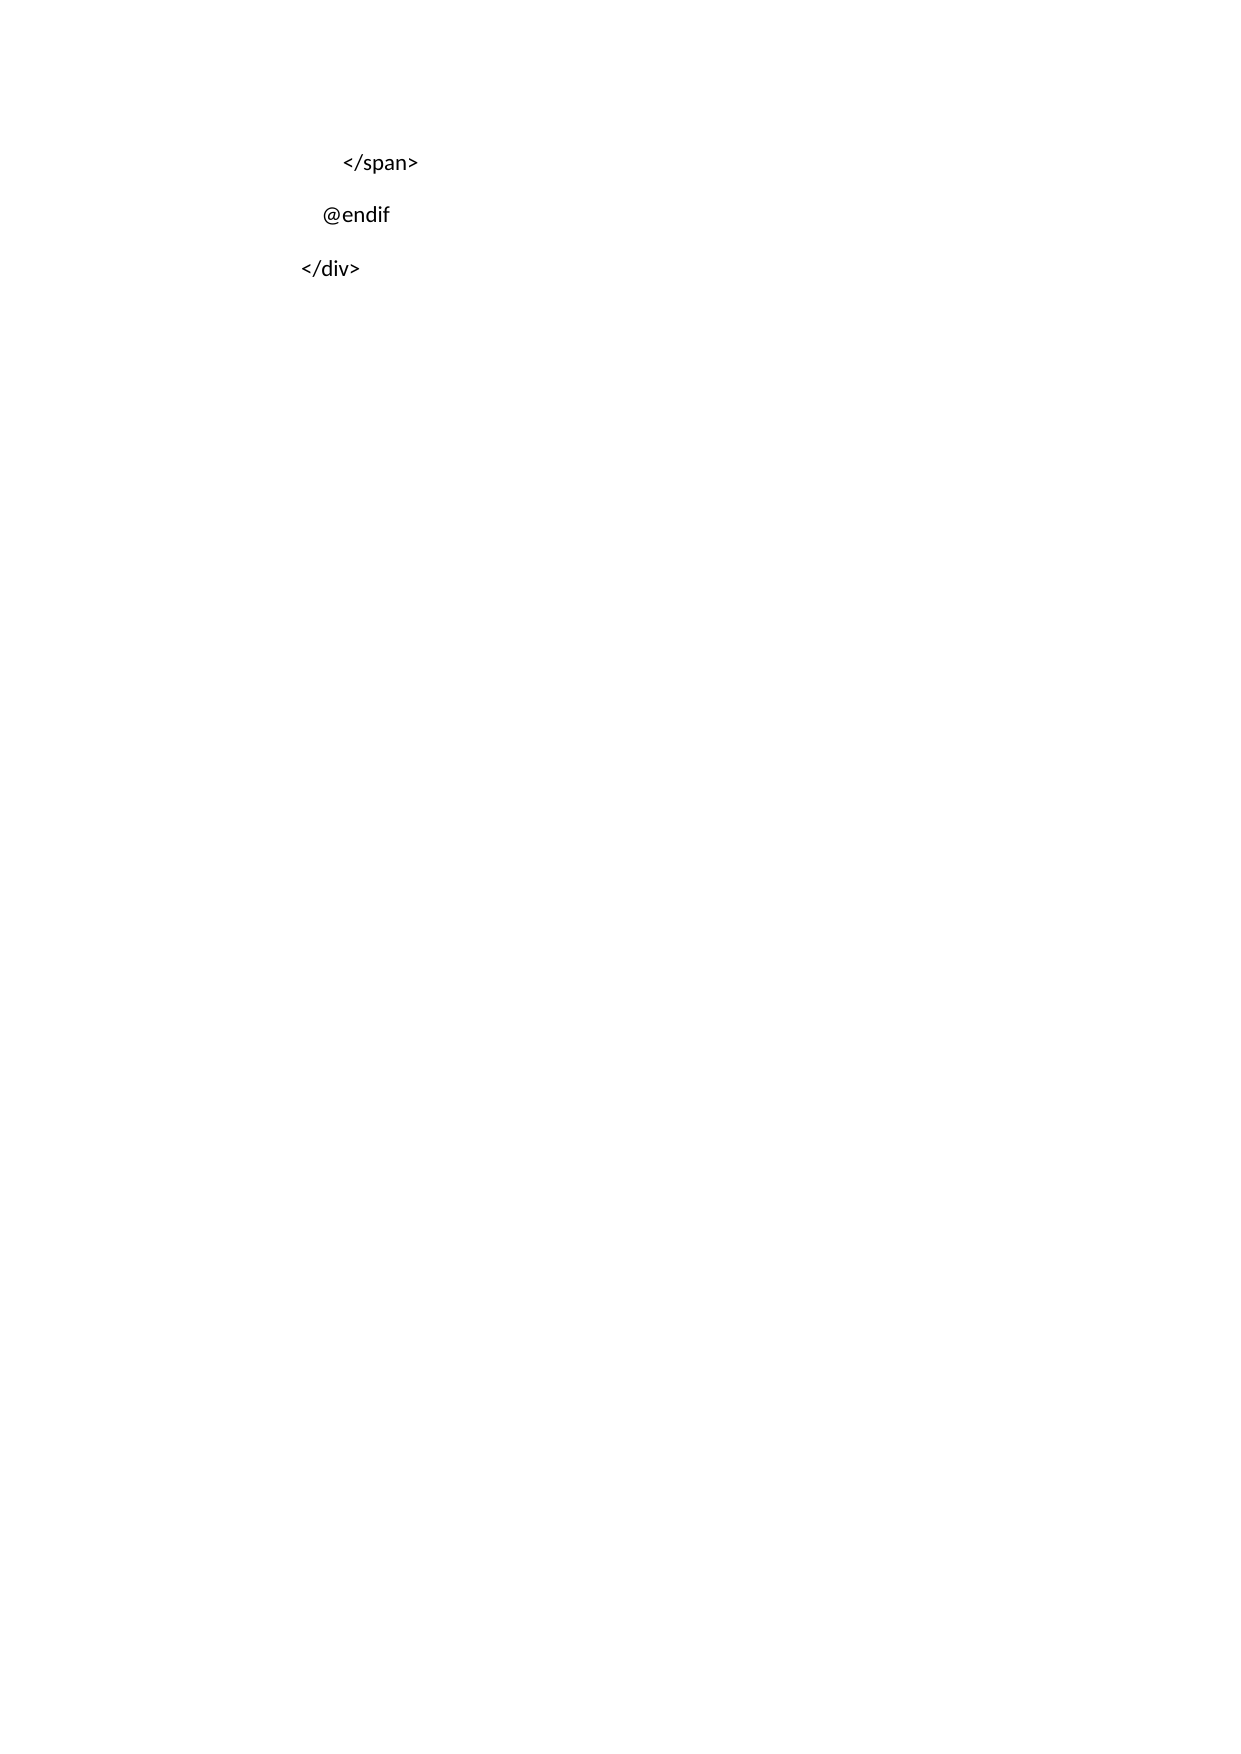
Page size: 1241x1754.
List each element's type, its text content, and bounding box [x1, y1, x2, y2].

text </span> [177, 148, 1063, 176]
text @endif [177, 201, 1063, 229]
text </div> [177, 254, 1063, 282]
